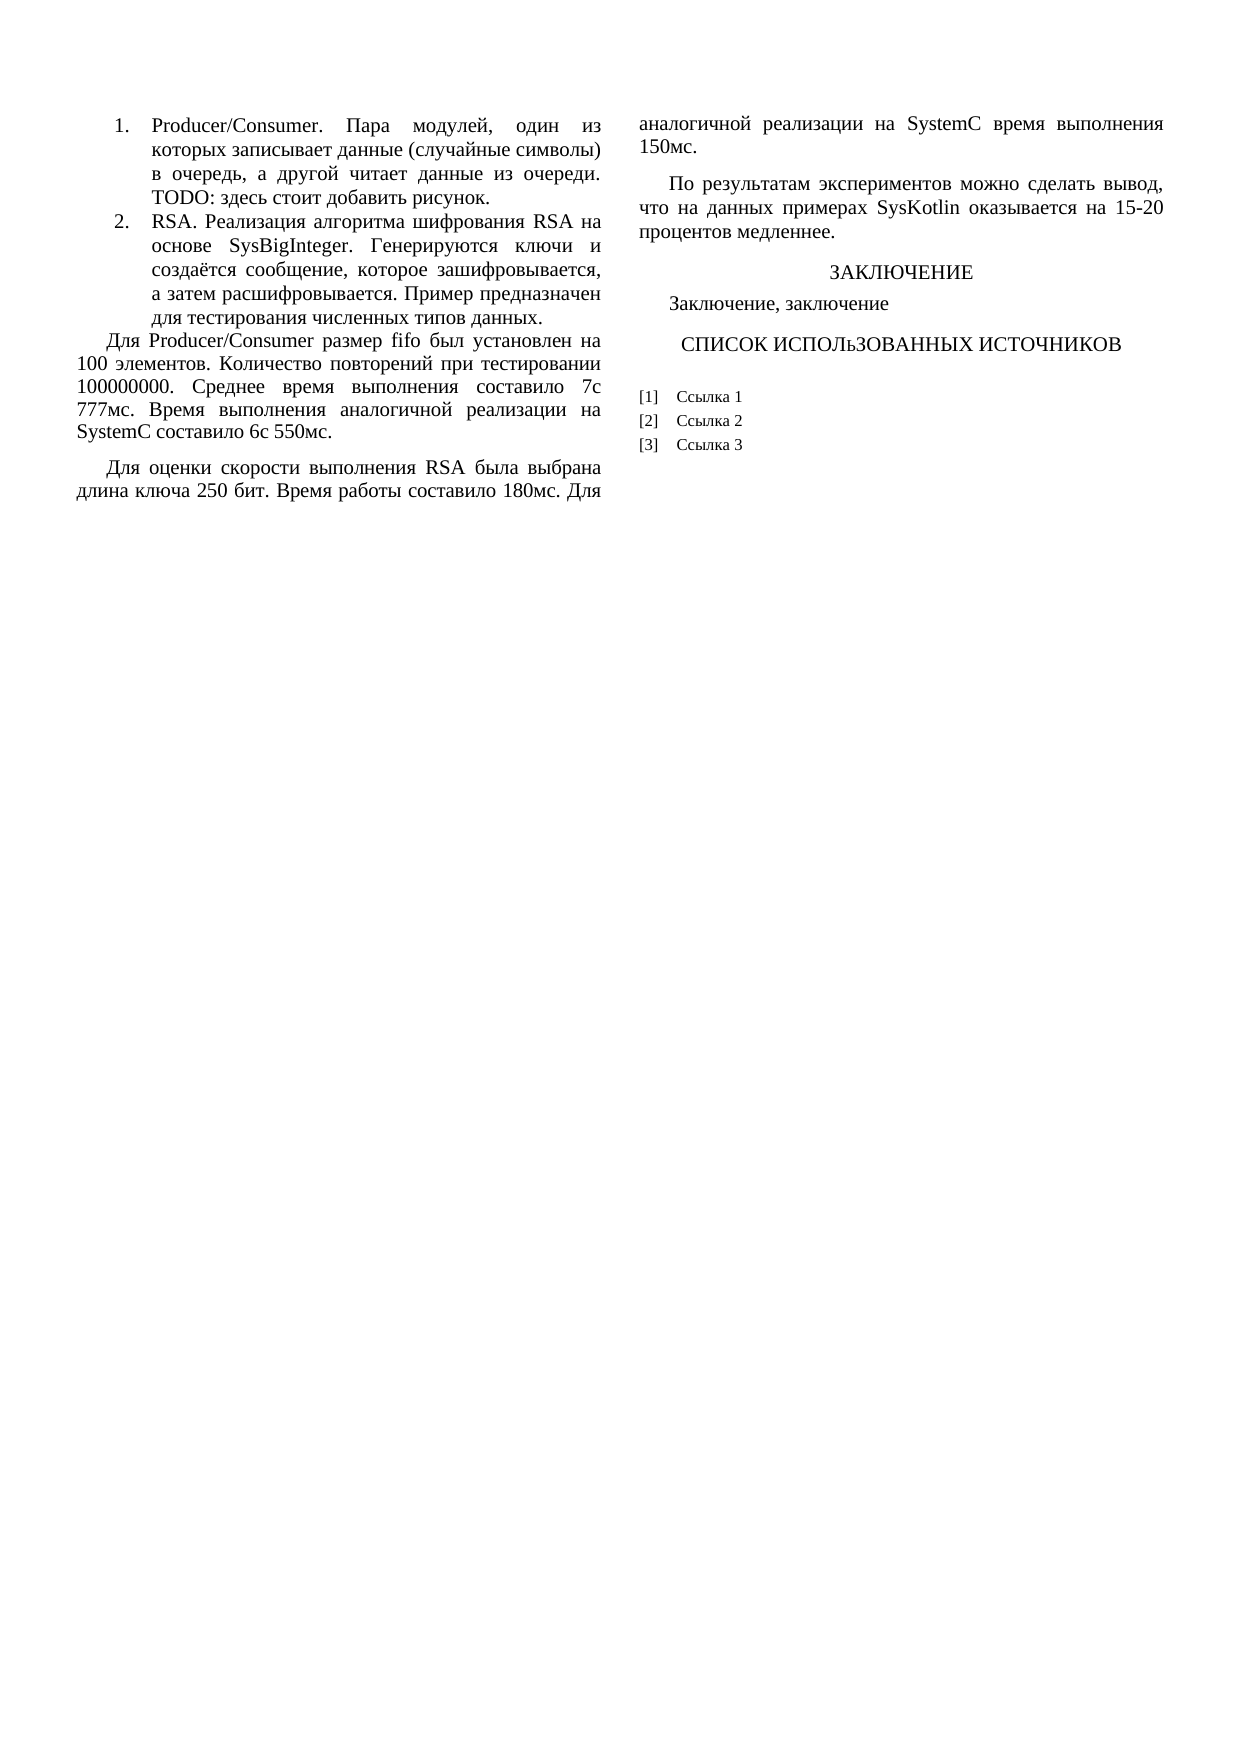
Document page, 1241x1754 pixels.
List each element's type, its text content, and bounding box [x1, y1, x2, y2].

text По результатам экспериментов можно сделать вывод, что на данных примерах SysKotlin оказывается на 15-20 процентов медленнее. [639, 171, 1164, 243]
list Producer/Consumer. Пара модулей, один из которых записывает данные (случайные символы) в очередь, а другой читает данные из очереди. TODO: здесь стоит добавить рисунок. [114, 112, 601, 209]
list RSA. Реализация алгоритма шифрования RSA на основе SysBigInteger. Генерируются ключи и создаётся сообщение, которое зашифровывается, а затем расшифровывается. Пример предназначен для тестирования численных типов данных. [114, 209, 601, 329]
text Ссылка 1 [639, 388, 1164, 407]
text Для Producer/Consumer размер fifo был установлен на 100 элементов. Количество повторений при тестировании 100000000. Среднее время выполнения составило 7с 777мс. Время выполнения аналогичной реализации на SystemC составило 6с 550мс. [76, 329, 601, 443]
text Заключение, заключение [639, 292, 1164, 315]
text Для оценки скорости выполнения RSA была выбрана длина ключа 250 бит. Время работы составило 180мс. Для аналогичной реализации на SystemC время выполнения 150мс. [639, 112, 1164, 158]
subtitle СПИСОК ИСПОЛьЗОВАННЫХ ИСТОЧНИКОВ [639, 331, 1164, 356]
text Ссылка 3 [639, 436, 1164, 454]
subtitle ЗАКЛЮЧЕНИЕ [639, 259, 1164, 284]
text Ссылка 2 [639, 412, 1164, 431]
text Для оценки скорости выполнения RSA была выбрана длина ключа 250 бит. Время работы составило 180мс. Для аналогичной реализации на SystemC время выполнения 150мс. [76, 456, 601, 502]
